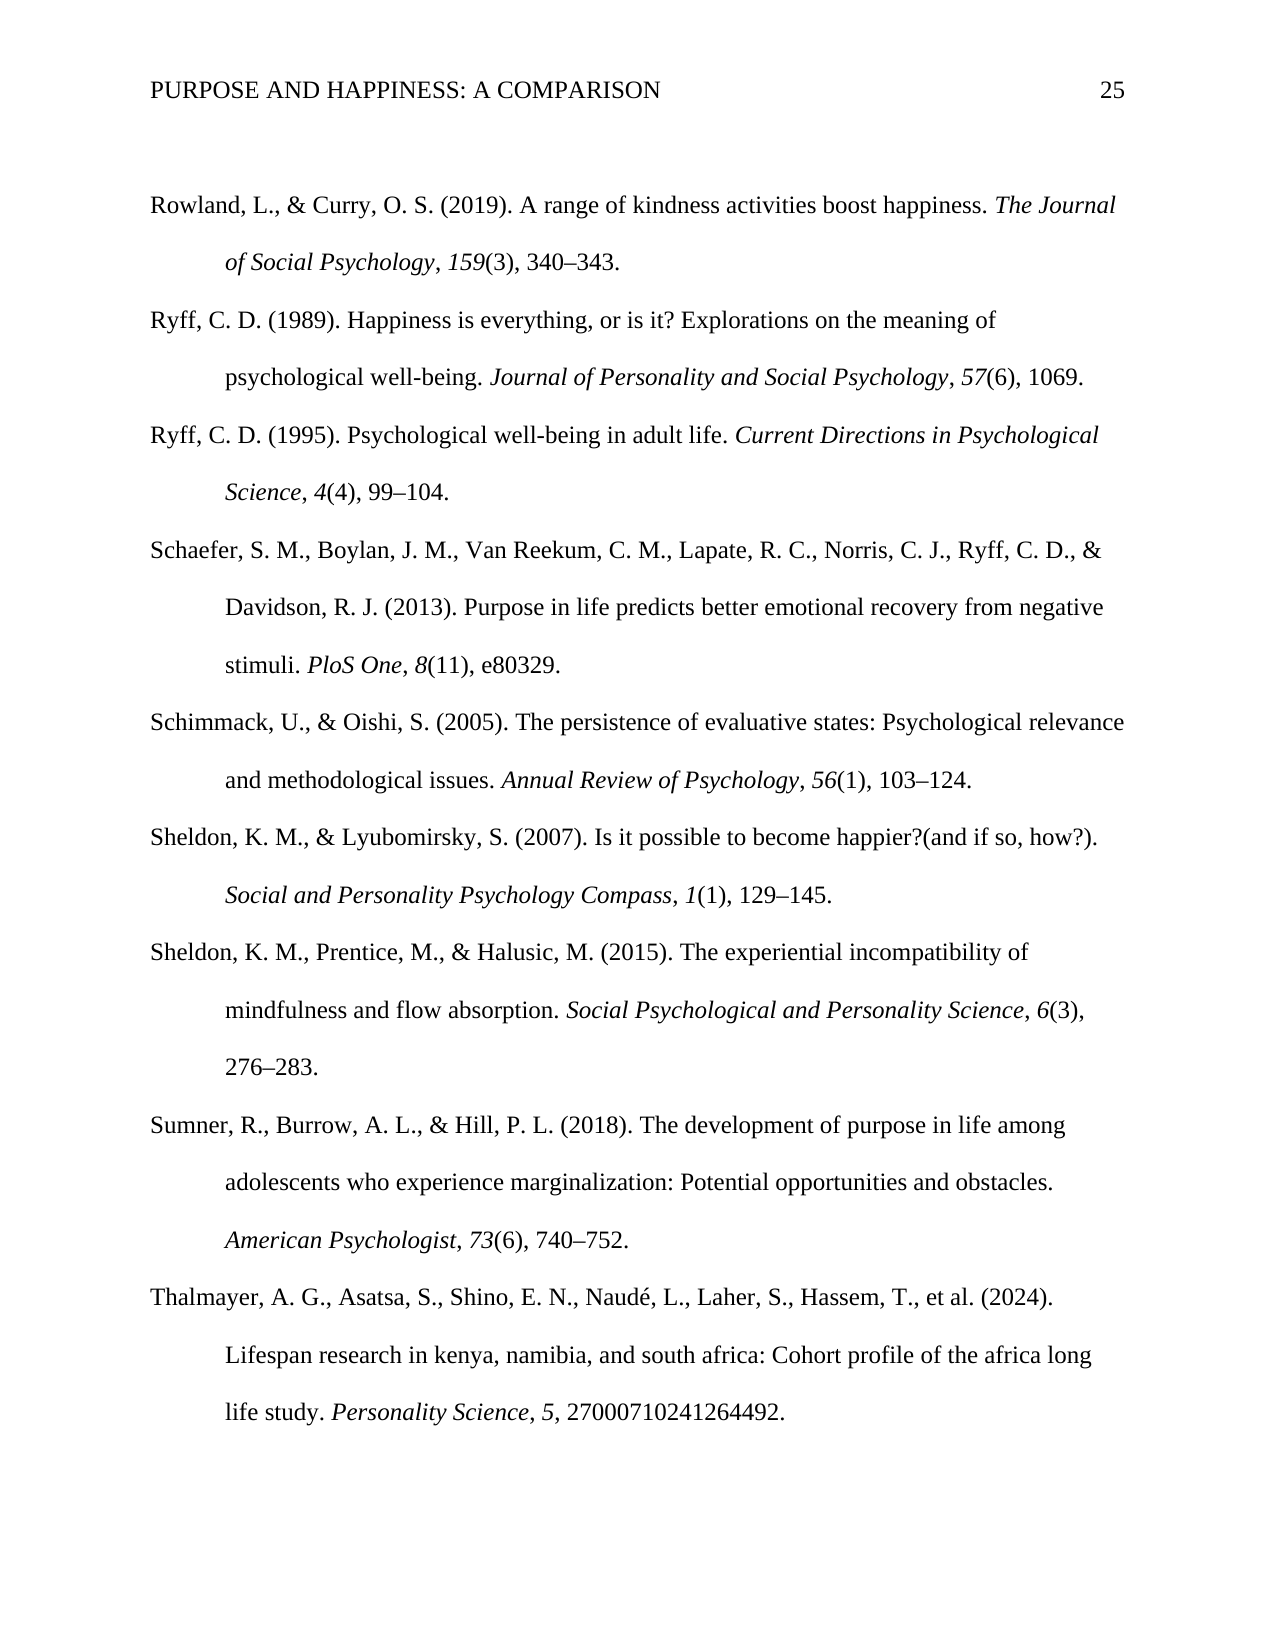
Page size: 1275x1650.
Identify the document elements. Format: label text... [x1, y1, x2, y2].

text Ryff, C. D. (1995). Psychological well-being in adult life. Current Directions in Psychological Science, 4(4), 99–104. [150, 420, 1125, 506]
text Thalmayer, A. G., Asatsa, S., Shino, E. N., Naudé, L., Laher, S., Hassem, T., et al. (2024). Lifespan research in kenya, namibia, and south africa: Cohort profile of the africa long life study. Personality Science, 5, 27000710241264492. [150, 1282, 1125, 1426]
text Sumner, R., Burrow, A. L., & Hill, P. L. (2018). The development of purpose in life among adolescents who experience marginalization: Potential opportunities and obstacles. American Psychologist, 73(6), 740–752. [150, 1110, 1125, 1254]
text Rowland, L., & Curry, O. S. (2019). A range of kindness activities boost happiness. The Journal of Social Psychology, 159(3), 340–343. [150, 190, 1125, 276]
text Sheldon, K. M., Prentice, M., & Halusic, M. (2015). The experiential incompatibility of mindfulness and flow absorption. Social Psychological and Personality Science, 6(3), 276–283. [150, 937, 1125, 1081]
text Ryff, C. D. (1989). Happiness is everything, or is it? Explorations on the meaning of psychological well-being. Journal of Personality and Social Psychology, 57(6), 1069. [150, 305, 1125, 391]
text Schaefer, S. M., Boylan, J. M., Van Reekum, C. M., Lapate, R. C., Norris, C. J., Ryff, C. D., & Davidson, R. J. (2013). Purpose in life predicts better emotional recovery from negative stimuli. PloS One, 8(11), e80329. [150, 535, 1125, 679]
text Sheldon, K. M., & Lyubomirsky, S. (2007). Is it possible to become happier?(and if so, how?). Social and Personality Psychology Compass, 1(1), 129–145. [150, 822, 1125, 909]
text Schimmack, U., & Oishi, S. (2005). The persistence of evaluative states: Psychological relevance and methodological issues. Annual Review of Psychology, 56(1), 103–124. [150, 707, 1125, 794]
